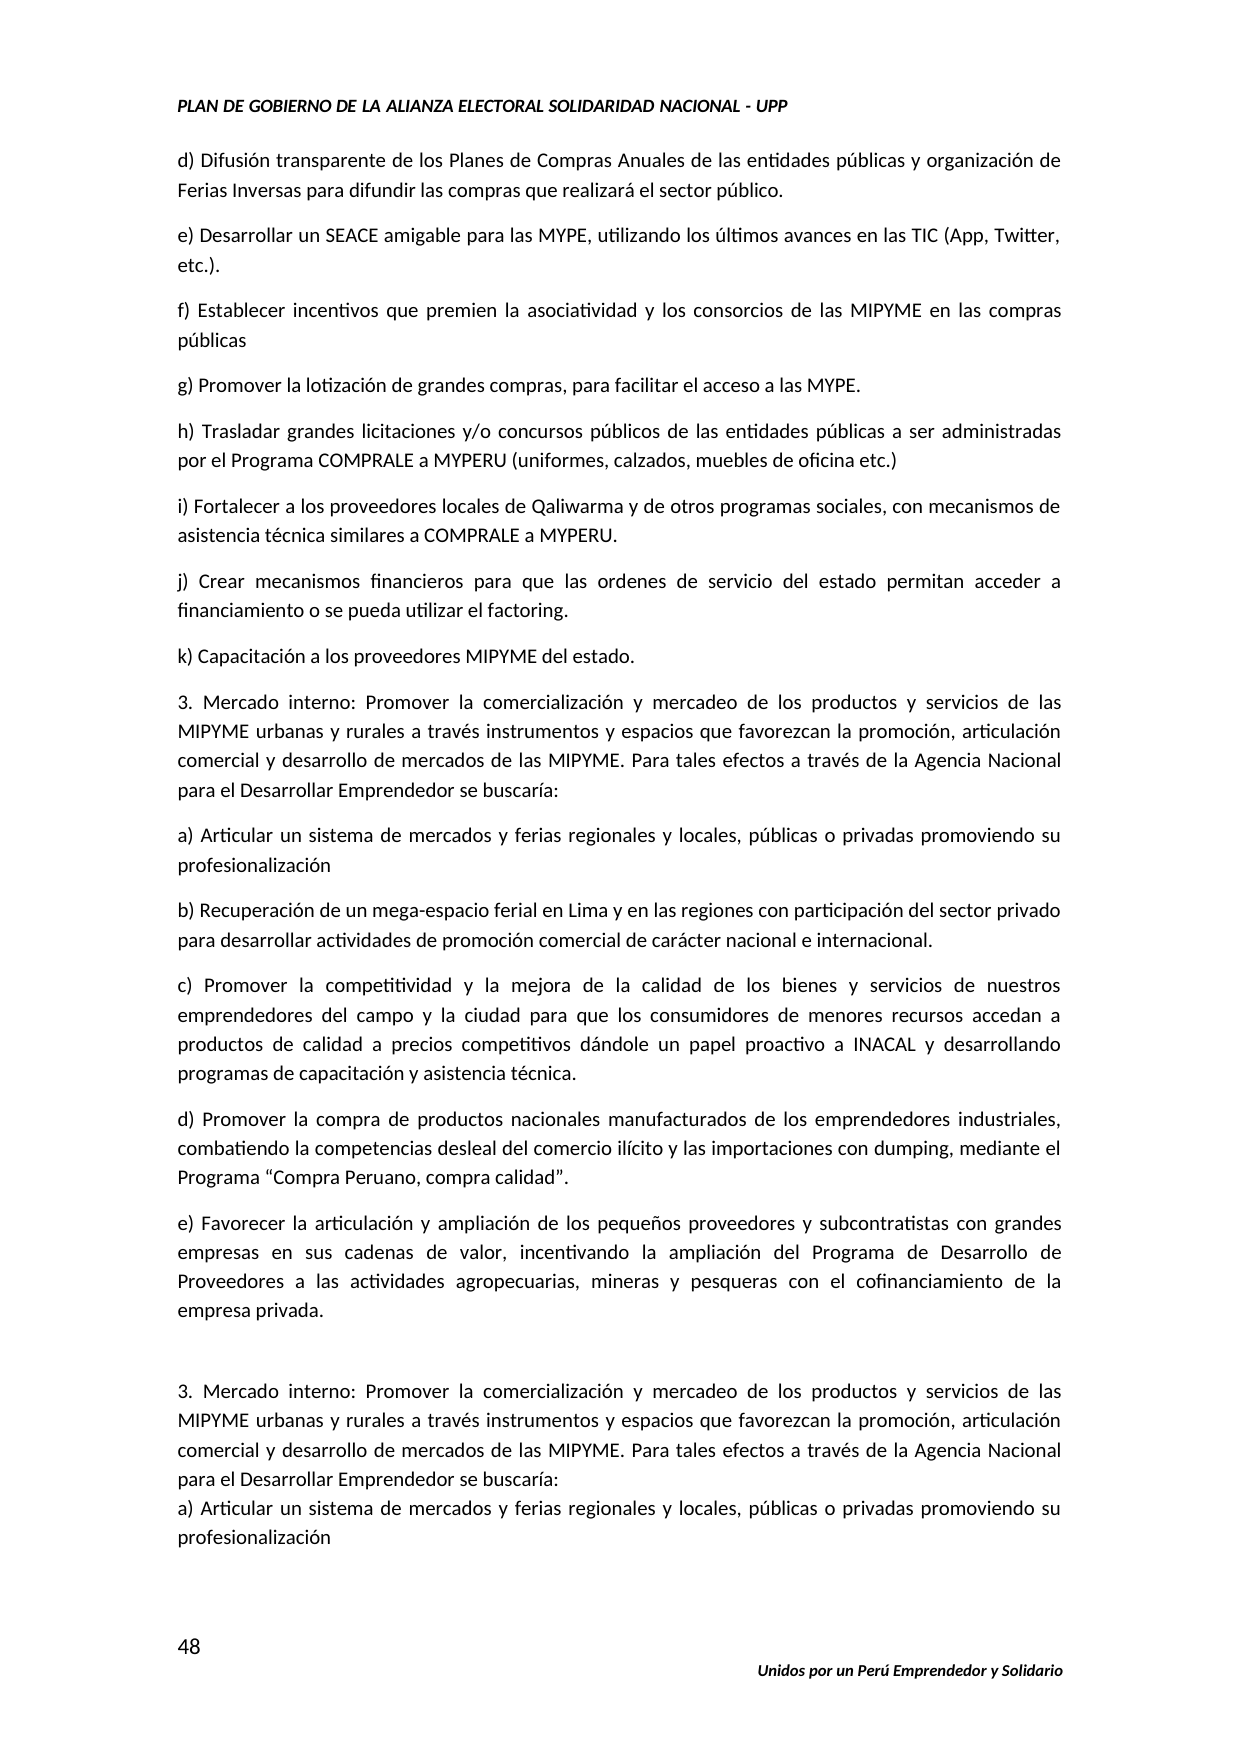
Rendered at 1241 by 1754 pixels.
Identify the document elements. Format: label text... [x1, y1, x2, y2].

text f) Establecer incentivos que premien la asociatividad y los consorcios de las MIPYME en las compras públicas [177, 298, 1063, 352]
text g) Promover la lotización de grandes compras, para facilitar el acceso a las MYPE. [177, 373, 1063, 398]
text i) Fortalecer a los proveedores locales de Qaliwarma y de otros programas sociales, con mecanismos de asistencia técnica similares a COMPRALE a MYPERU. [177, 493, 1063, 548]
text c) Promover la competitividad y la mejora de la calidad de los bienes y servicios de nuestros emprendedores del campo y la ciudad para que los consumidores de menores recursos accedan a productos de calidad a precios competitivos dándole un papel proactivo a INACAL y desarrollando programas de capacitación y asistencia técnica. [177, 973, 1063, 1086]
text d) Difusión transparente de los Planes de Compras Anuales de las entidades públicas y organización de Ferias Inversas para difundir las compras que realizará el sector público. [177, 148, 1063, 202]
text j) Crear mecanismos financieros para que las ordenes de servicio del estado permitan acceder a financiamiento o se pueda utilizar el factoring. [177, 568, 1063, 623]
text a) Articular un sistema de mercados y ferias regionales y locales, públicas o privadas promoviendo su profesionalización [177, 1495, 1063, 1550]
text h) Trasladar grandes licitaciones y/o concursos públicos de las entidades públicas a ser administradas por el Programa COMPRALE a MYPERU (uniformes, calzados, muebles de oficina etc.) [177, 418, 1063, 473]
text 3. Mercado interno: Promover la comercialización y mercadeo de los productos y servicios de las MIPYME urbanas y rurales a través instrumentos y espacios que favorezcan la promoción, articulación comercial y desarrollo de mercados de las MIPYME. Para tales efectos a través de la Agencia Nacional para el Desarrollar Emprendedor se buscaría: [177, 1378, 1063, 1491]
text b) Recuperación de un mega-espacio ferial en Lima y en las regiones con participación del sector privado para desarrollar actividades de promoción comercial de carácter nacional e internacional. [177, 898, 1063, 952]
text a) Articular un sistema de mercados y ferias regionales y locales, públicas o privadas promoviendo su profesionalización [177, 823, 1063, 877]
text d) Promover la compra de productos nacionales manufacturados de los emprendedores industriales, combatiendo la competencias desleal del comercio ilícito y las importaciones con dumping, mediante el Programa “Compra Peruano, compra calidad”. [177, 1106, 1063, 1190]
text k) Capacitación a los proveedores MIPYME del estado. [177, 643, 1063, 669]
text e) Desarrollar un SEACE amigable para las MYPE, utilizando los últimos avances en las TIC (App, Twitter, etc.). [177, 223, 1063, 277]
text 3. Mercado interno: Promover la comercialización y mercadeo de los productos y servicios de las MIPYME urbanas y rurales a través instrumentos y espacios que favorezcan la promoción, articulación comercial y desarrollo de mercados de las MIPYME. Para tales efectos a través de la Agencia Nacional para el Desarrollar Emprendedor se buscaría: [177, 689, 1063, 802]
